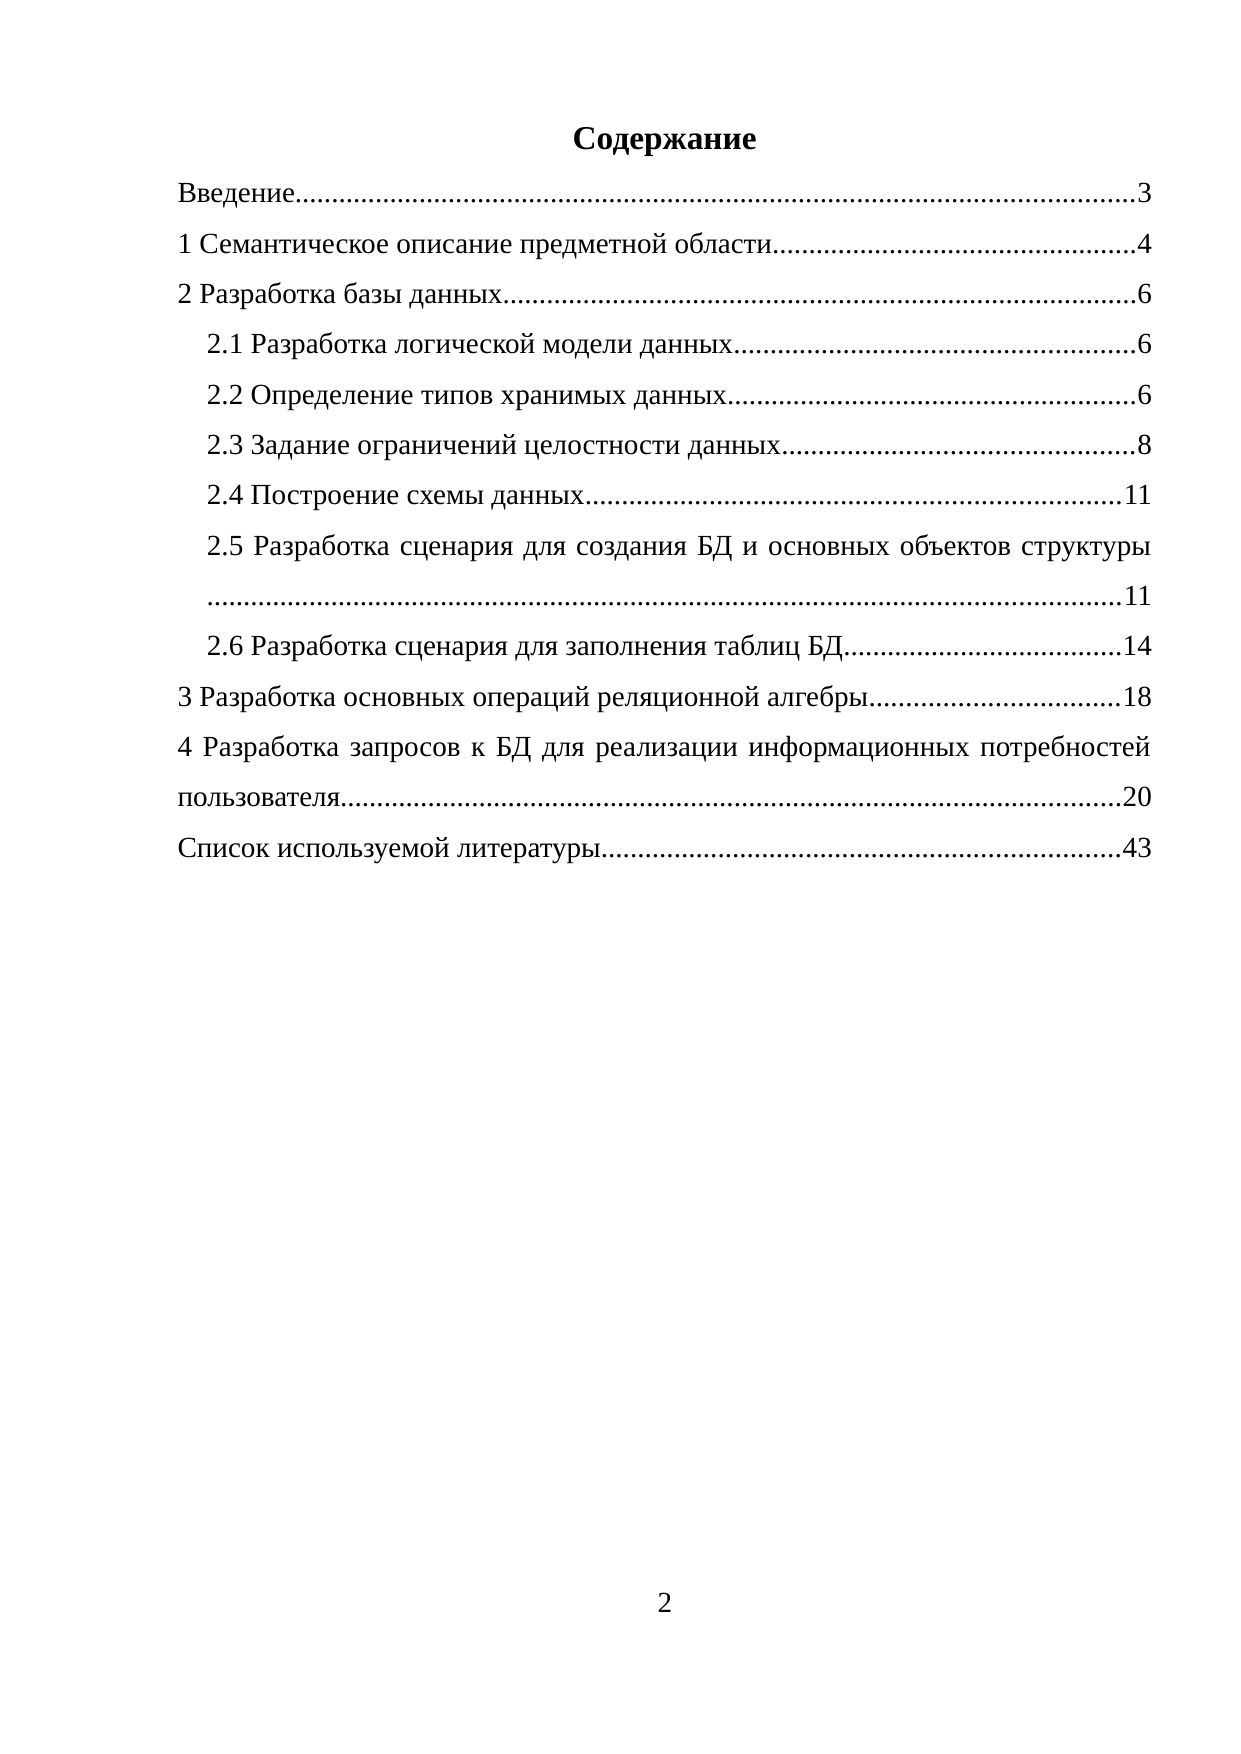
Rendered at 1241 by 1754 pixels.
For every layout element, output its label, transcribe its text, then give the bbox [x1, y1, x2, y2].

text Содержание [177, 118, 1152, 156]
